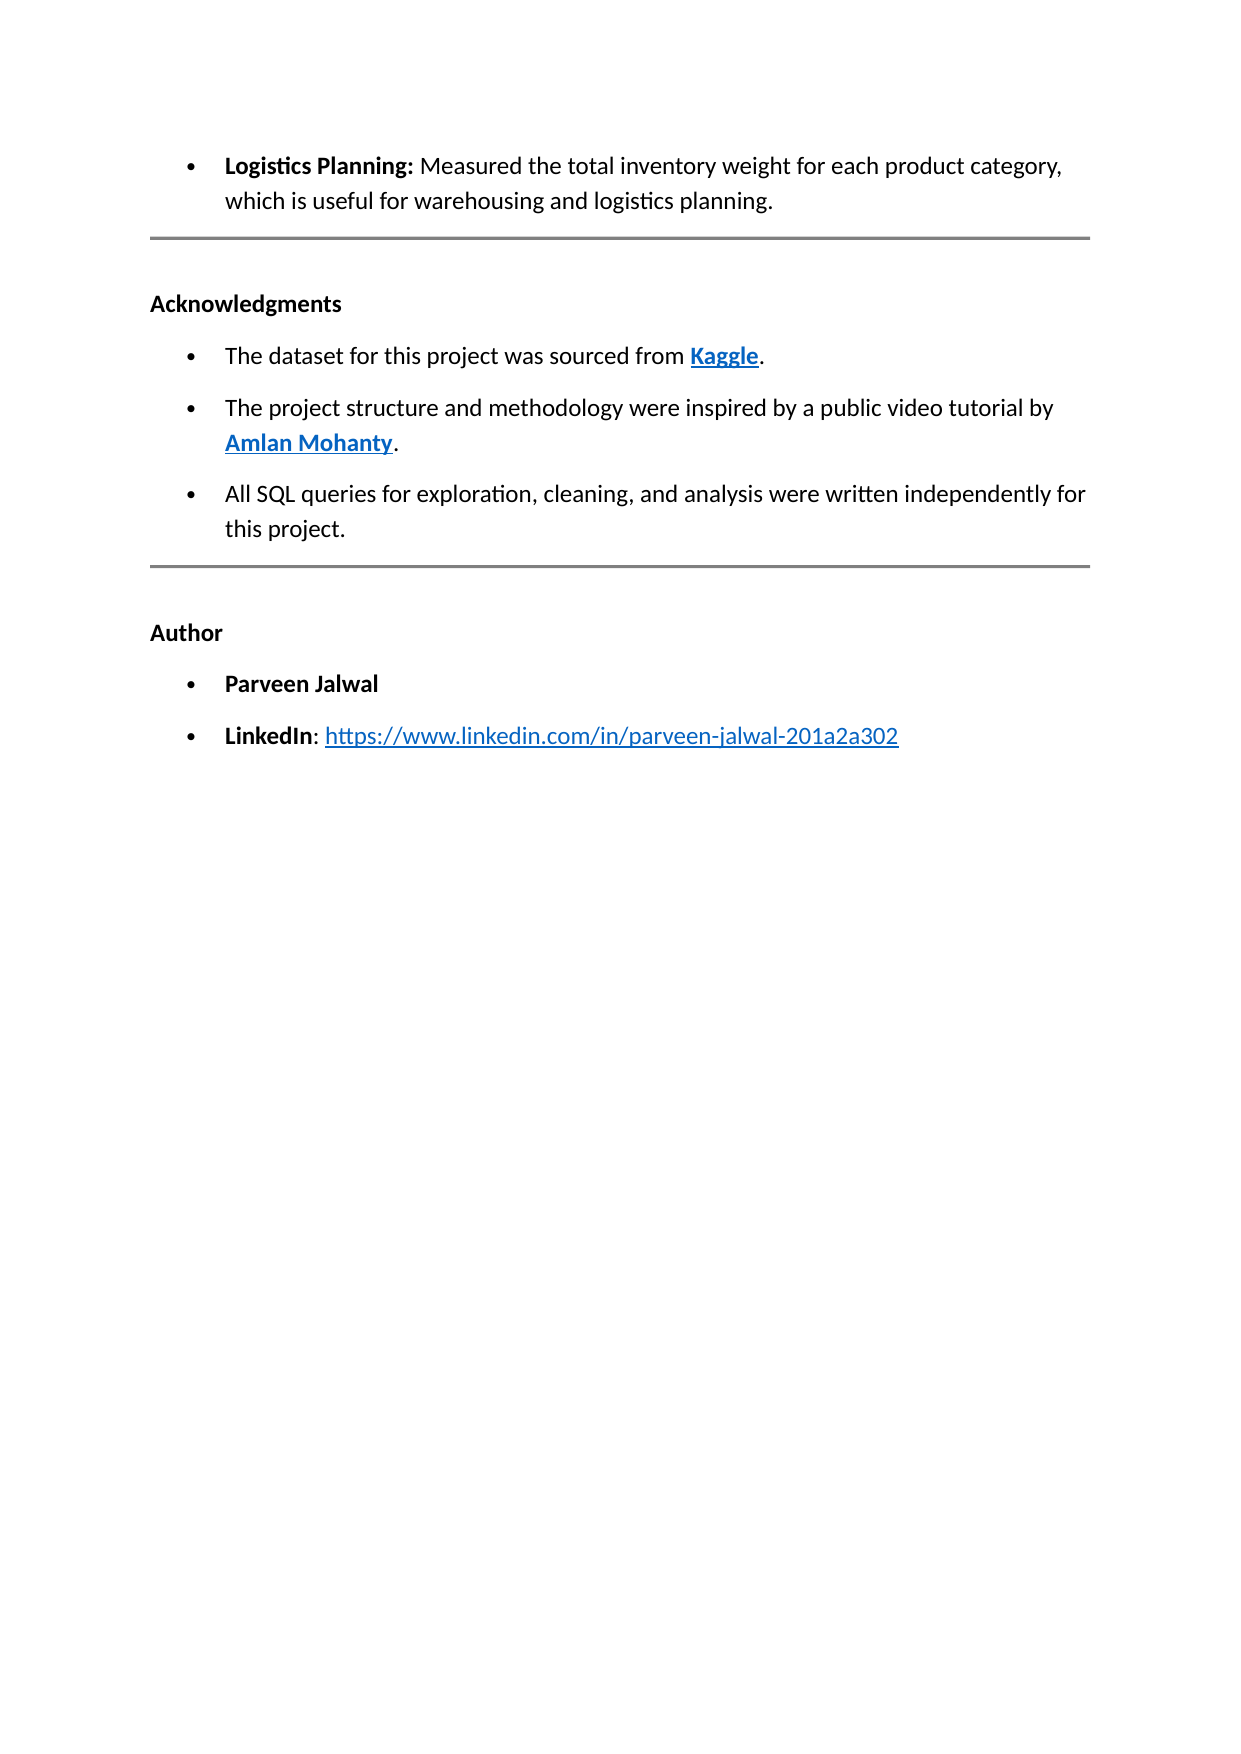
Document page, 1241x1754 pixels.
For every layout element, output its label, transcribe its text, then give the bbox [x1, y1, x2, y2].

list The dataset for this project was sourced from Kaggle. [187, 340, 1090, 371]
list Parveen Jalwal [187, 668, 1090, 699]
text Acknowledgments [150, 288, 1090, 319]
list Logistics Planning: Measured the total inventory weight for each product category, which is useful for warehousing and logistics planning. [187, 150, 1090, 216]
list LinkedIn: https://www.linkedin.com/in/parveen-jalwal-201a2a302 [187, 720, 1090, 751]
text Author [150, 617, 1090, 647]
list All SQL queries for exploration, cleaning, and analysis were written independently for this project. [187, 478, 1090, 544]
list The project structure and methodology were inspired by a public video tutorial by Amlan Mohanty. [187, 392, 1090, 457]
